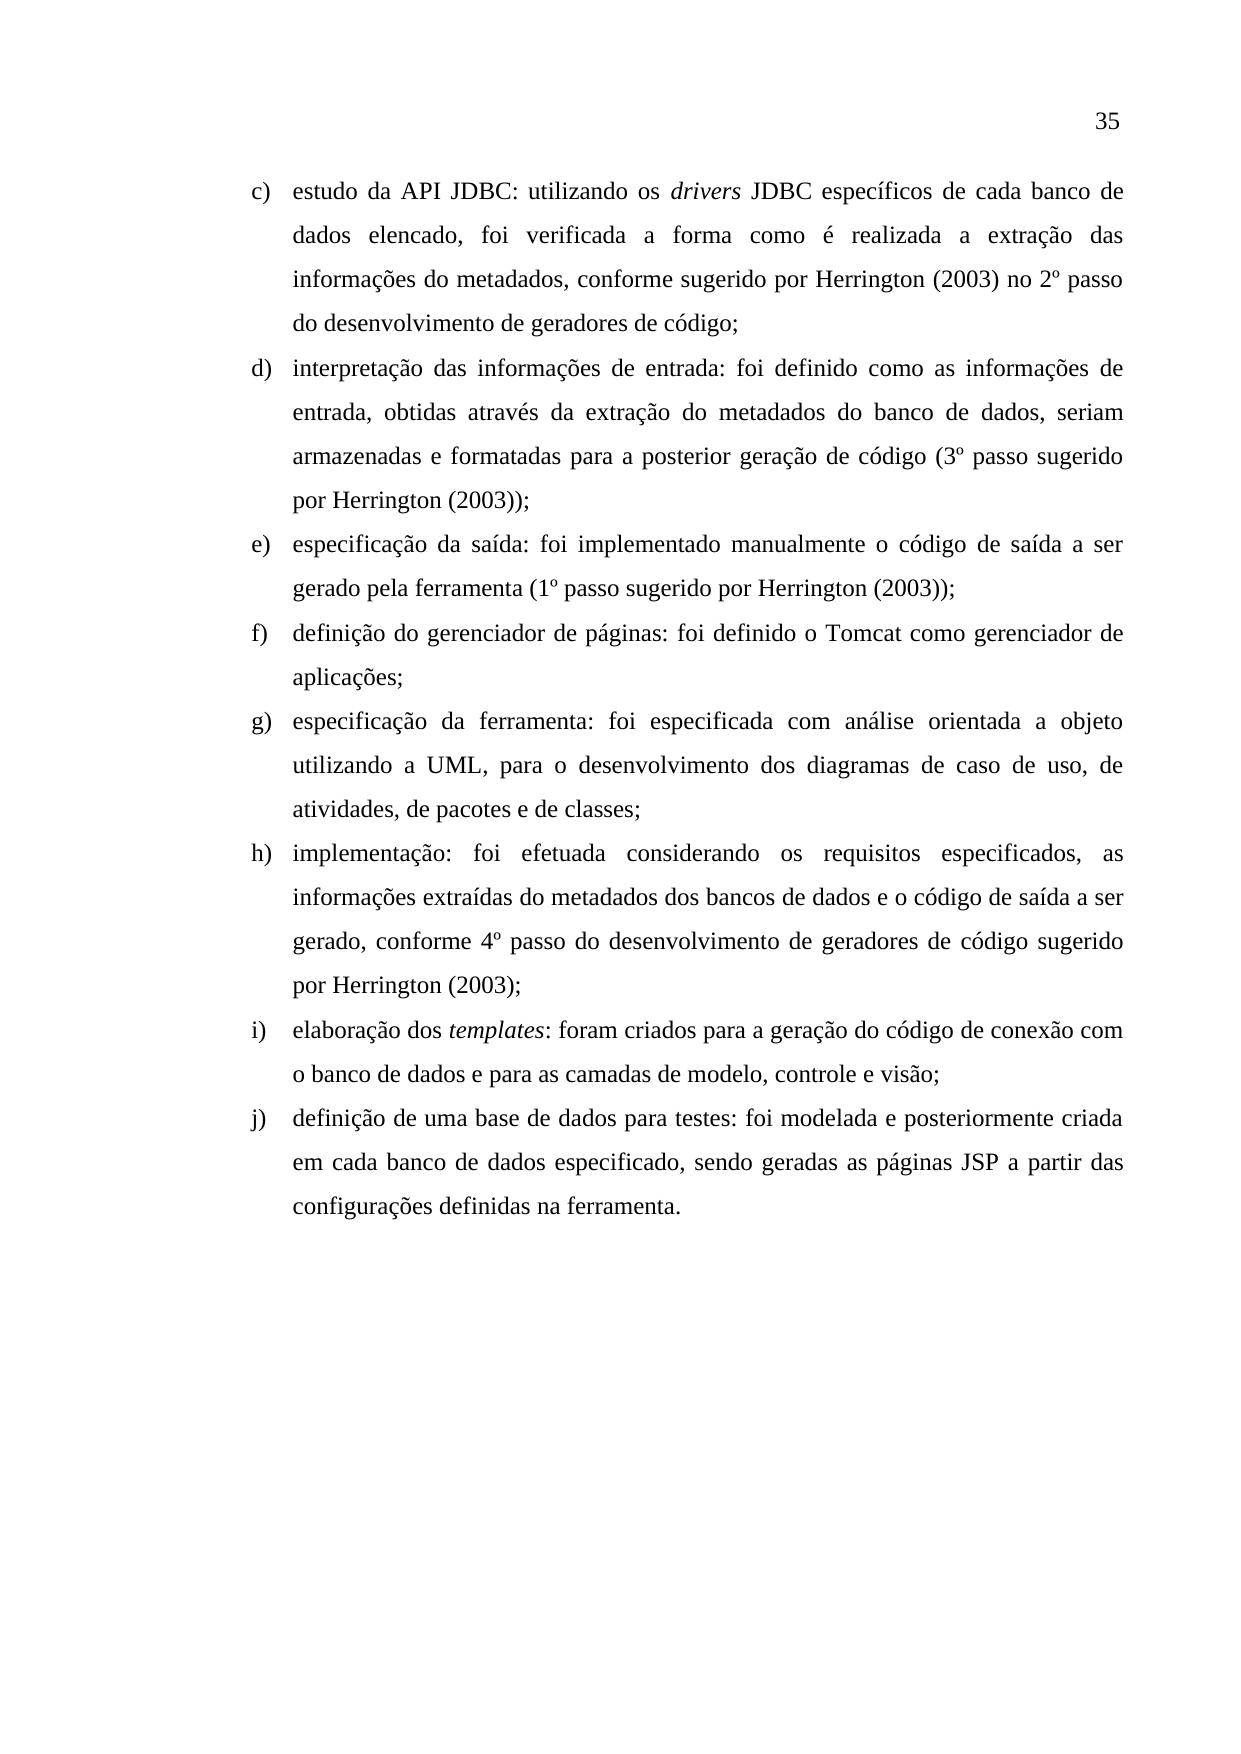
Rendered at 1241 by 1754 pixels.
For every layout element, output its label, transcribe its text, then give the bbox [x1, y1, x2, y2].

list definição do gerenciador de páginas: foi definido o Tomcat como gerenciador de aplicações; [251, 618, 1124, 690]
list especificação da ferramenta: foi especificada com análise orientada a objeto utilizando a UML, para o desenvolvimento dos diagramas de caso de uso, de atividades, de pacotes e de classes; [251, 706, 1124, 823]
list definição de uma base de dados para testes: foi modelada e posteriormente criada em cada banco de dados especificado, sendo geradas as páginas JSP a partir das configurações definidas na ferramenta. [251, 1103, 1124, 1220]
list elaboração dos templates: foram criados para a geração do código de conexão com o banco de dados e para as camadas de modelo, controle e visão; [251, 1015, 1124, 1087]
list especificação da saída: foi implementado manualmente o código de saída a ser gerado pela ferramenta (1º passo sugerido por Herrington (2003)); [251, 529, 1124, 602]
list implementação: foi efetuada considerando os requisitos especificados, as informações extraídas do metadados dos bancos de dados e o código de saída a ser gerado, conforme 4º passo do desenvolvimento de geradores de código sugerido por Herrington (2003); [251, 838, 1124, 999]
list estudo da API JDBC: utilizando os drivers JDBC específicos de cada banco de dados elencado, foi verificada a forma como é realizada a extração das informações do metadados, conforme sugerido por Herrington (2003) no 2º passo do desenvolvimento de geradores de código; [251, 176, 1124, 337]
list interpretação das informações de entrada: foi definido como as informações de entrada, obtidas através da extração do metadados do banco de dados, seriam armazenadas e formatadas para a posterior geração de código (3º passo sugerido por Herrington (2003)); [251, 353, 1124, 513]
